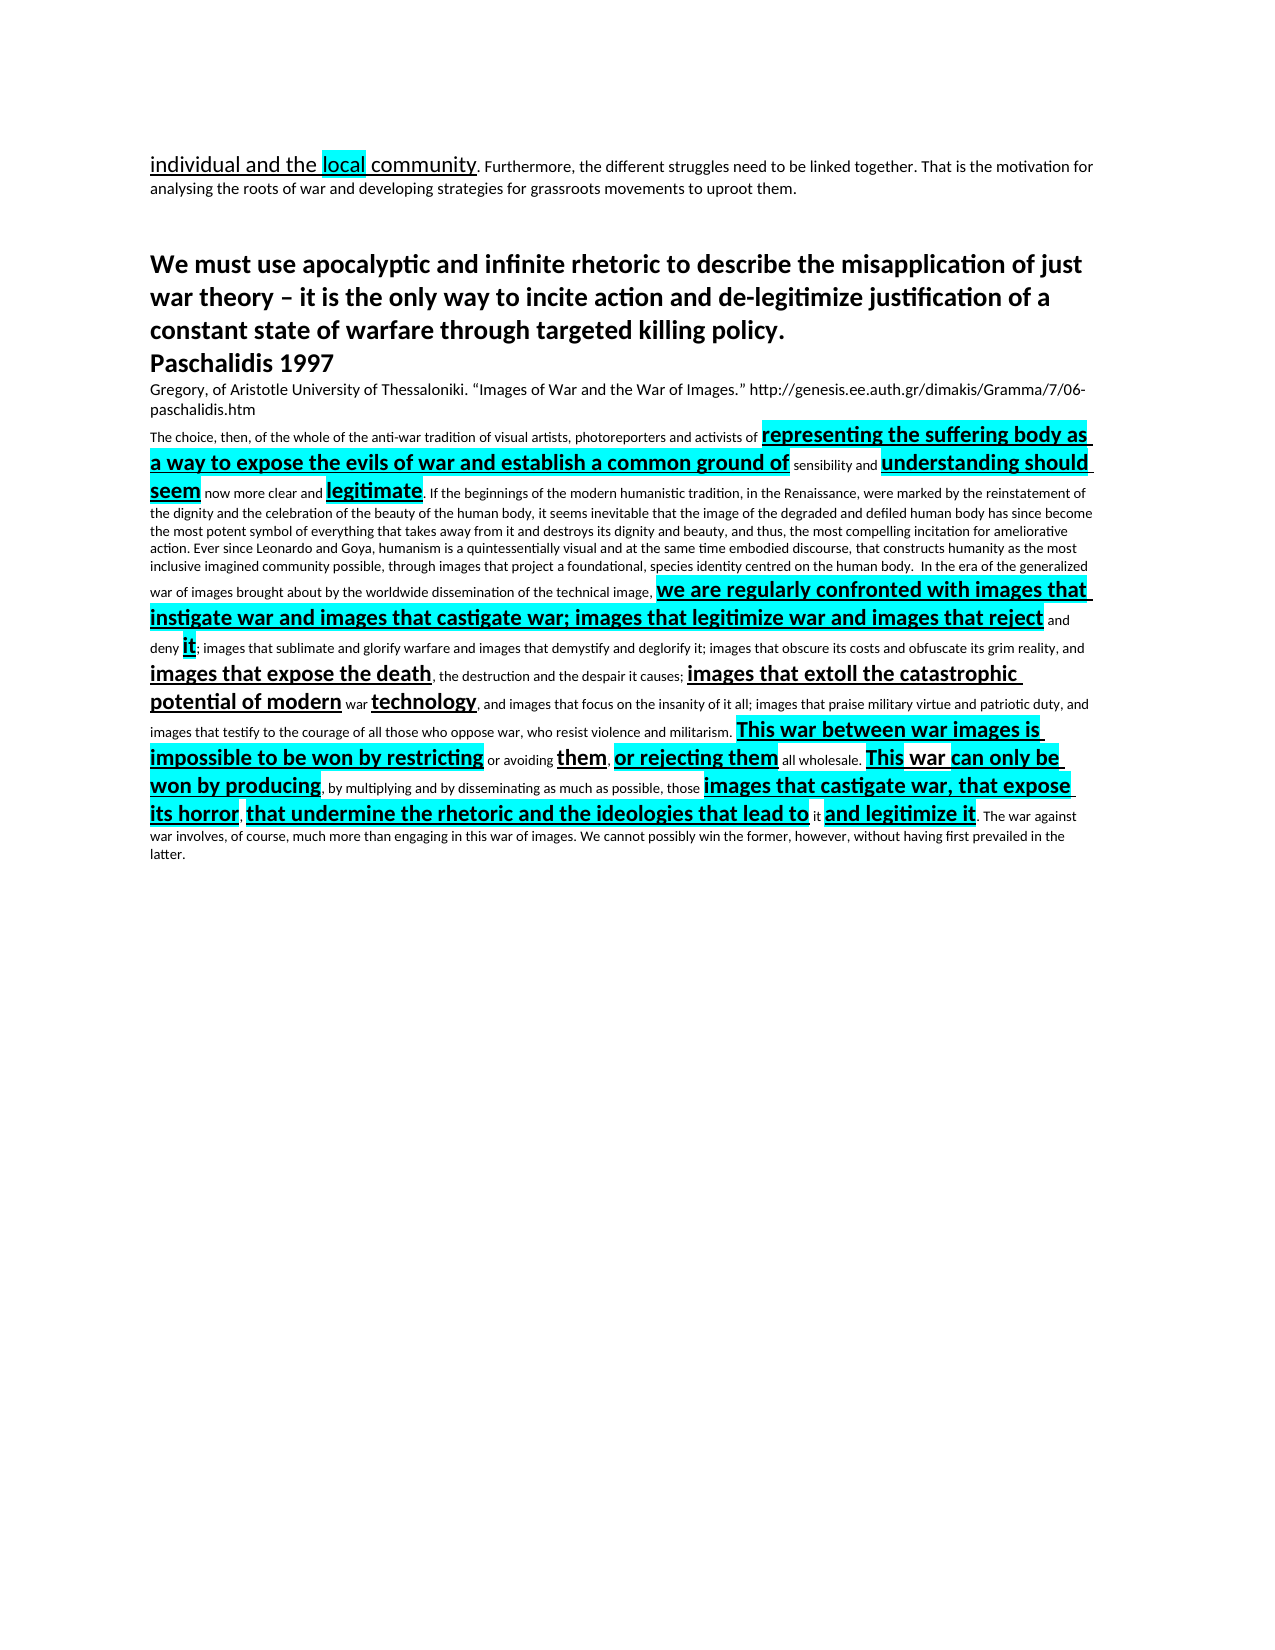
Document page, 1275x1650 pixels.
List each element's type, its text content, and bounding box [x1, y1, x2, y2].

text Paschalidis 1997 [150, 346, 1125, 379]
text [150, 150, 1125, 198]
text The choice, then, of the whole of the anti-war tradition of visual artists, photoreporters and activists of representing the suffering body as a way to expose the evils of war and establish a common ground of sensibility and understanding should seem now more clear and legitimate. If the beginnings of the modern humanistic tradition, in the Renaissance, were marked by the reinstatement of the dignity and the celebration of the beauty of the human body, it seems inevitable that the image of the degraded and defiled human body has since become the most potent symbol of everything that takes away from it and destroys its dignity and beauty, and thus, the most compelling incitation for ameliorative action. Ever since Leonardo and Goya, humanism is a quintessentially visual and at the same time embodied discourse, that constructs humanity as the most inclusive imagined community possible, through images that project a foundational, species identity centred on the human body. In the era of the generalized war of images brought about by the worldwide dissemination of the technical image, we are regularly confronted with images that instigate war and images that castigate war; images that legitimize war and images that reject and deny it; images that sublimate and glorify warfare and images that demystify and deglorify it; images that obscure its costs and obfuscate its grim reality, and images that expose the death, the destruction and the despair it causes; images that extoll the catastrophic potential of modern war technology, and images that focus on the insanity of it all; images that praise military virtue and patriotic duty, and images that testify to the courage of all those who oppose war, who resist violence and militarism. This war between war images is impossible to be won by restricting or avoiding them, or rejecting them all wholesale. This war can only be won by producing, by multiplying and by disseminating as much as possible, those images that castigate war, that expose its horror, that undermine the rhetoric and the ideologies that lead to it and legitimize it. The war against war involves, of course, much more than engaging in this war of images. We cannot possibly win the former, however, without having first prevailed in the latter. [150, 420, 1095, 863]
text Gregory, of Aristotle University of Thessaloniki. “Images of War and the War of Images.” http://genesis.ee.auth.gr/dimakis/Gramma/7/06-paschalidis.htm [150, 379, 1125, 420]
subtitle We must use apocalyptic and infinite rhetoric to describe the misapplication of just war theory – it is the only way to incite action and de-legitimize justification of a constant state of warfare through targeted killing policy. [150, 247, 1125, 346]
